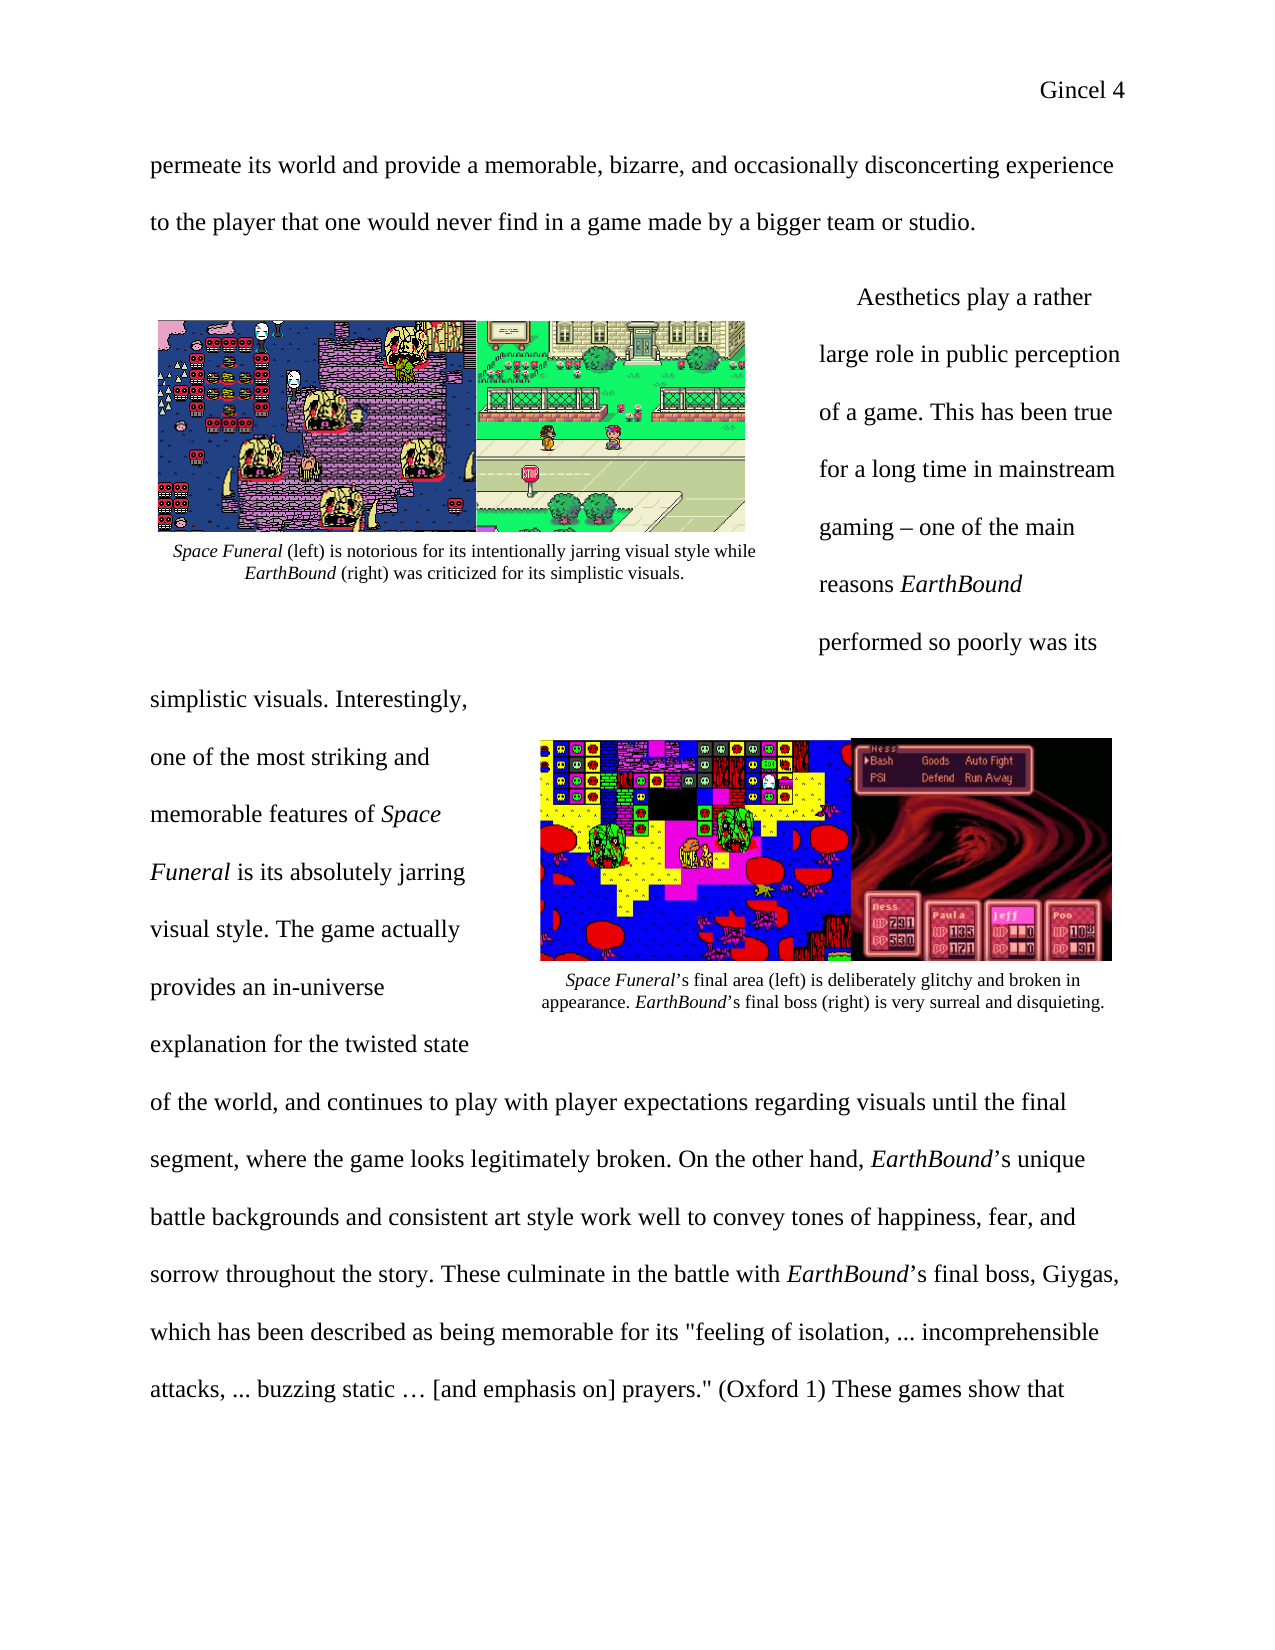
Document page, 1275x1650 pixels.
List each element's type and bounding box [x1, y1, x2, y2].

picture [157, 320, 746, 532]
picture [538, 738, 1112, 961]
text [150, 150, 1125, 236]
text [150, 282, 1125, 1403]
